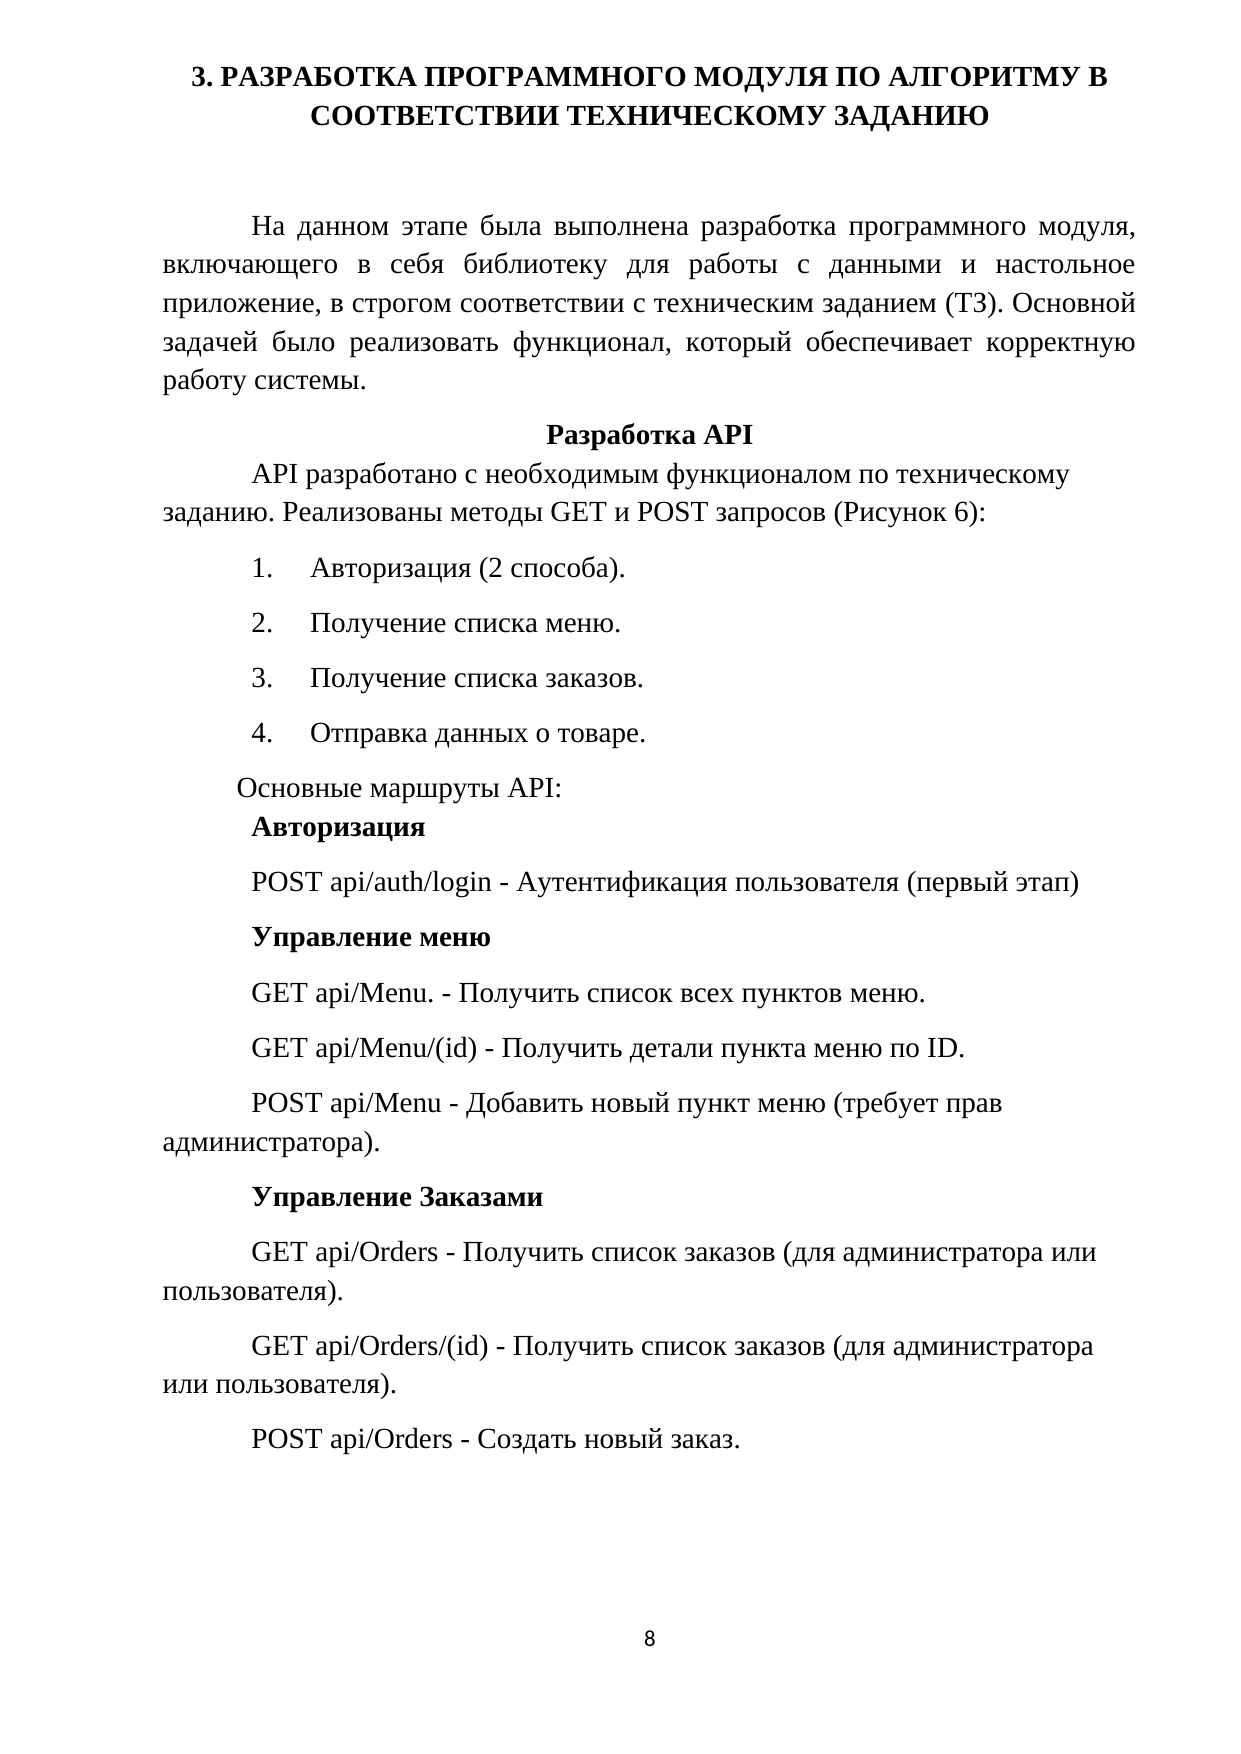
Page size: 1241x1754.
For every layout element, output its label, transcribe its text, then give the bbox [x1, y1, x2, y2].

text API разработано с необходимым функционалом по техническому заданию. Реализованы методы GET и POST запросов (Рисунок 6): [162, 456, 1137, 528]
text GET api/Orders - Получить список заказов (для администратора или пользователя). [162, 1234, 1137, 1306]
text Основные маршруты API: [162, 771, 1137, 804]
text 4. Отправка данных о товаре. [162, 715, 1137, 749]
text 2. Получение списка меню. [162, 605, 1137, 638]
text GET api/Menu/(id) - Получить детали пункта меню по ID. [162, 1030, 1137, 1063]
text POST api/auth/login - Аутентификация пользователя (первый этап) [162, 864, 1137, 898]
text POST api/Orders - Создать новый заказ. [162, 1422, 1137, 1455]
text 3. Получение списка заказов. [162, 660, 1137, 694]
text Авторизация [162, 809, 1137, 843]
text На данном этапе была выполнена разработка программного модуля, включающего в себя библиотеку для работы с данными и настольное приложение, в строгом соответствии с техническим заданием (ТЗ). Основной задачей было реализовать функционал, который обеспечивает корректную работу системы. [162, 208, 1137, 396]
text GET api/Menu. - Получить список всех пунктов меню. [162, 975, 1137, 1008]
text Управление меню [162, 919, 1137, 953]
text 1. Авторизация (2 способа). [162, 550, 1137, 583]
text Управление Заказами [162, 1179, 1137, 1212]
text POST api/Menu - Добавить новый пункт меню (требует прав администратора). [162, 1085, 1137, 1157]
subtitle 3. РАЗРАБОТКА ПРОГРАММНОГО МОДУЛЯ ПО АЛГОРИТМУ В СООТВЕТСТВИИ ТЕХНИЧЕСКОМУ ЗАДАНИЮ [162, 59, 1137, 131]
text GET api/Orders/(id) - Получить список заказов (для администратора или пользователя). [162, 1328, 1137, 1400]
text Разработка API [162, 417, 1137, 451]
